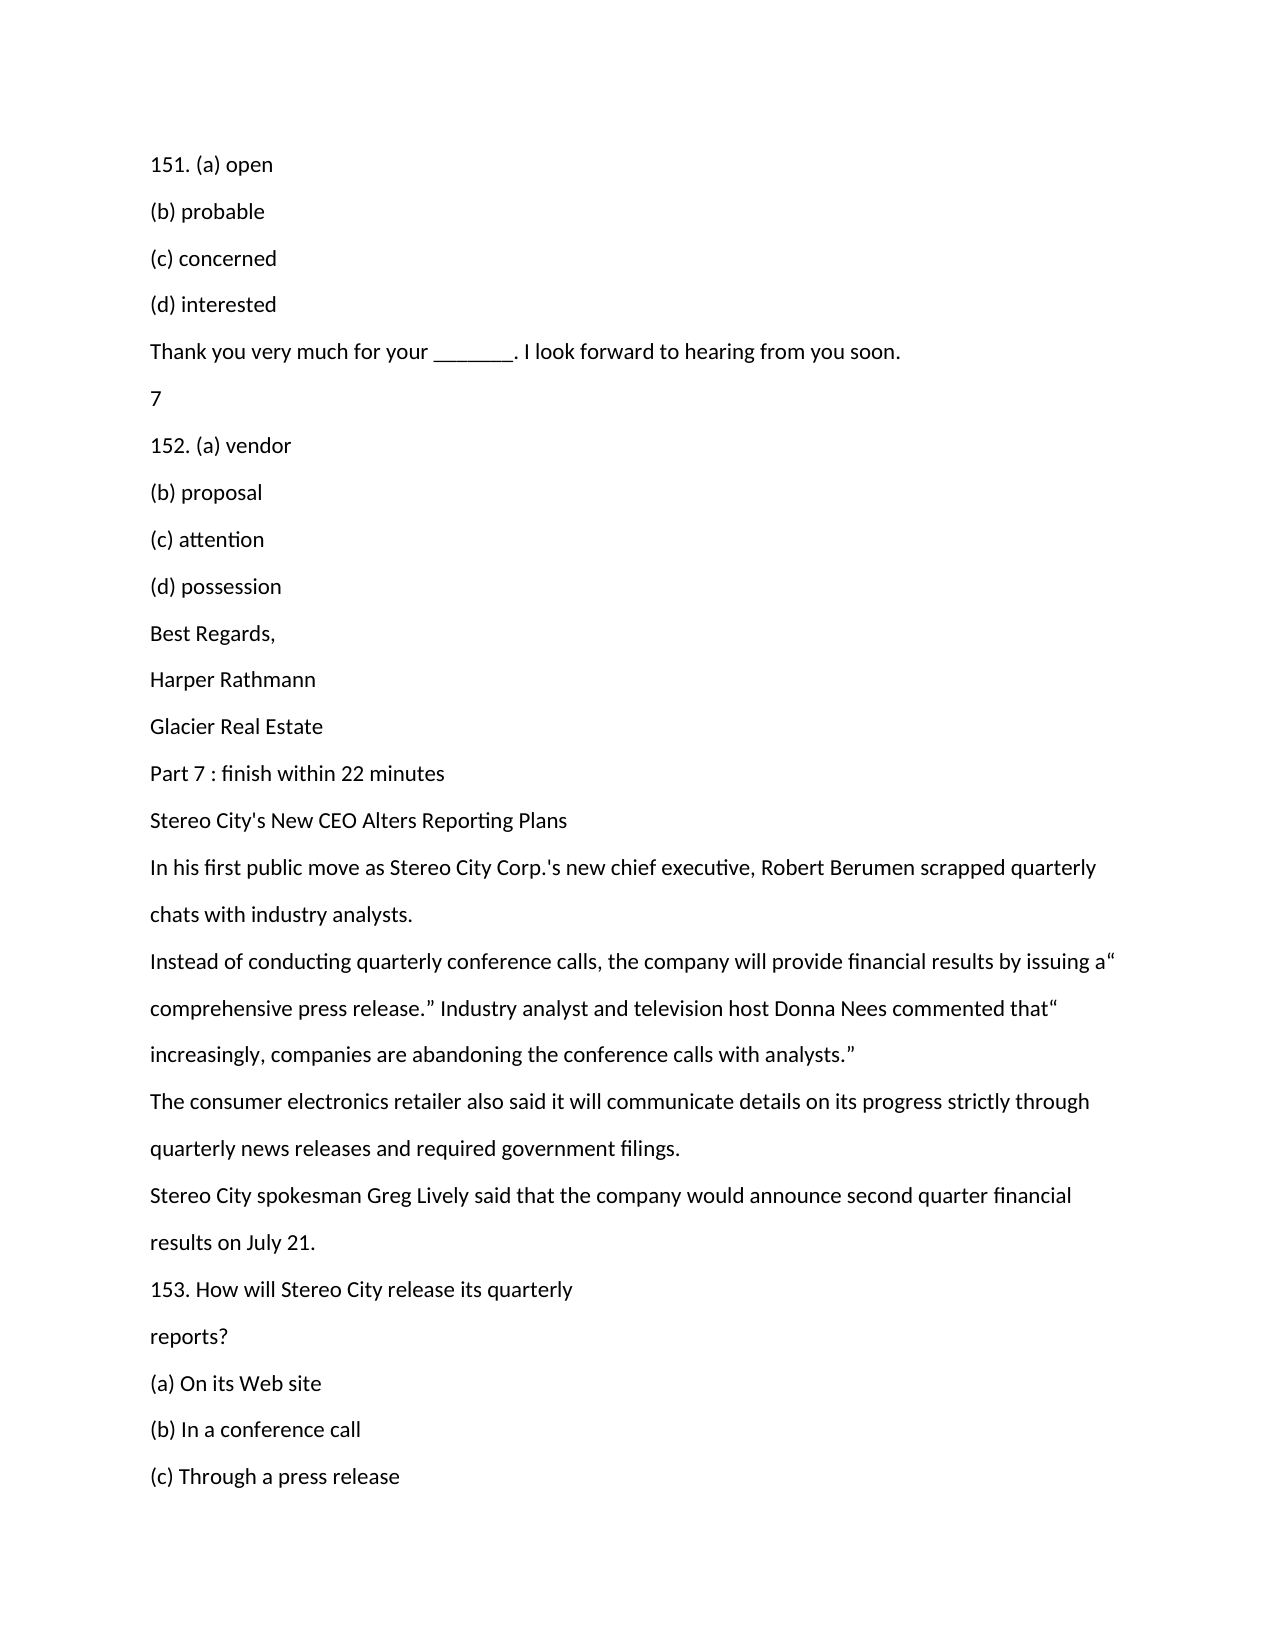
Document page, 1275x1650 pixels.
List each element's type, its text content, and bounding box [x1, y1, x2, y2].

text 151. (a) open [150, 150, 1125, 178]
text (b) probable [150, 197, 1125, 225]
text reports? [150, 1322, 1125, 1350]
text (c) Through a press release [150, 1462, 1125, 1491]
text results on July 21. [150, 1228, 1125, 1256]
text Glacier Real Estate [150, 712, 1125, 741]
text (c) attention [150, 525, 1125, 553]
text Instead of conducting quarterly conference calls, the company will provide financial results by issuing a“ [150, 947, 1125, 975]
text Harper Rathmann [150, 666, 1125, 694]
text Best Regards, [150, 619, 1125, 647]
text quarterly news releases and required government filings. [150, 1134, 1125, 1162]
text comprehensive press release.” Industry analyst and television host Donna Nees commented that“ [150, 994, 1125, 1022]
text (b) proposal [150, 478, 1125, 506]
text (a) On its Web site [150, 1369, 1125, 1397]
text increasingly, companies are abandoning the conference calls with analysts.” [150, 1041, 1125, 1069]
text 152. (a) vendor [150, 431, 1125, 459]
text (c) concerned [150, 244, 1125, 272]
text In his first public move as Stereo City Corp.'s new chief executive, Robert Berumen scrapped quarterly [150, 853, 1125, 881]
text 7 [150, 384, 1125, 412]
text (b) In a conference call [150, 1416, 1125, 1444]
text chats with industry analysts. [150, 900, 1125, 928]
text Part 7 : finish within 22 minutes [150, 759, 1125, 787]
text Thank you very much for your _______. I look forward to hearing from you soon. [150, 337, 1125, 366]
text Stereo City spokesman Greg Lively said that the company would announce second quarter financial [150, 1181, 1125, 1209]
text 153. How will Stereo City release its quarterly [150, 1275, 1125, 1303]
text The consumer electronics retailer also said it will communicate details on its progress strictly through [150, 1087, 1125, 1116]
text (d) interested [150, 291, 1125, 319]
text Stereo City's New CEO Alters Reporting Plans [150, 806, 1125, 834]
text (d) possession [150, 572, 1125, 600]
